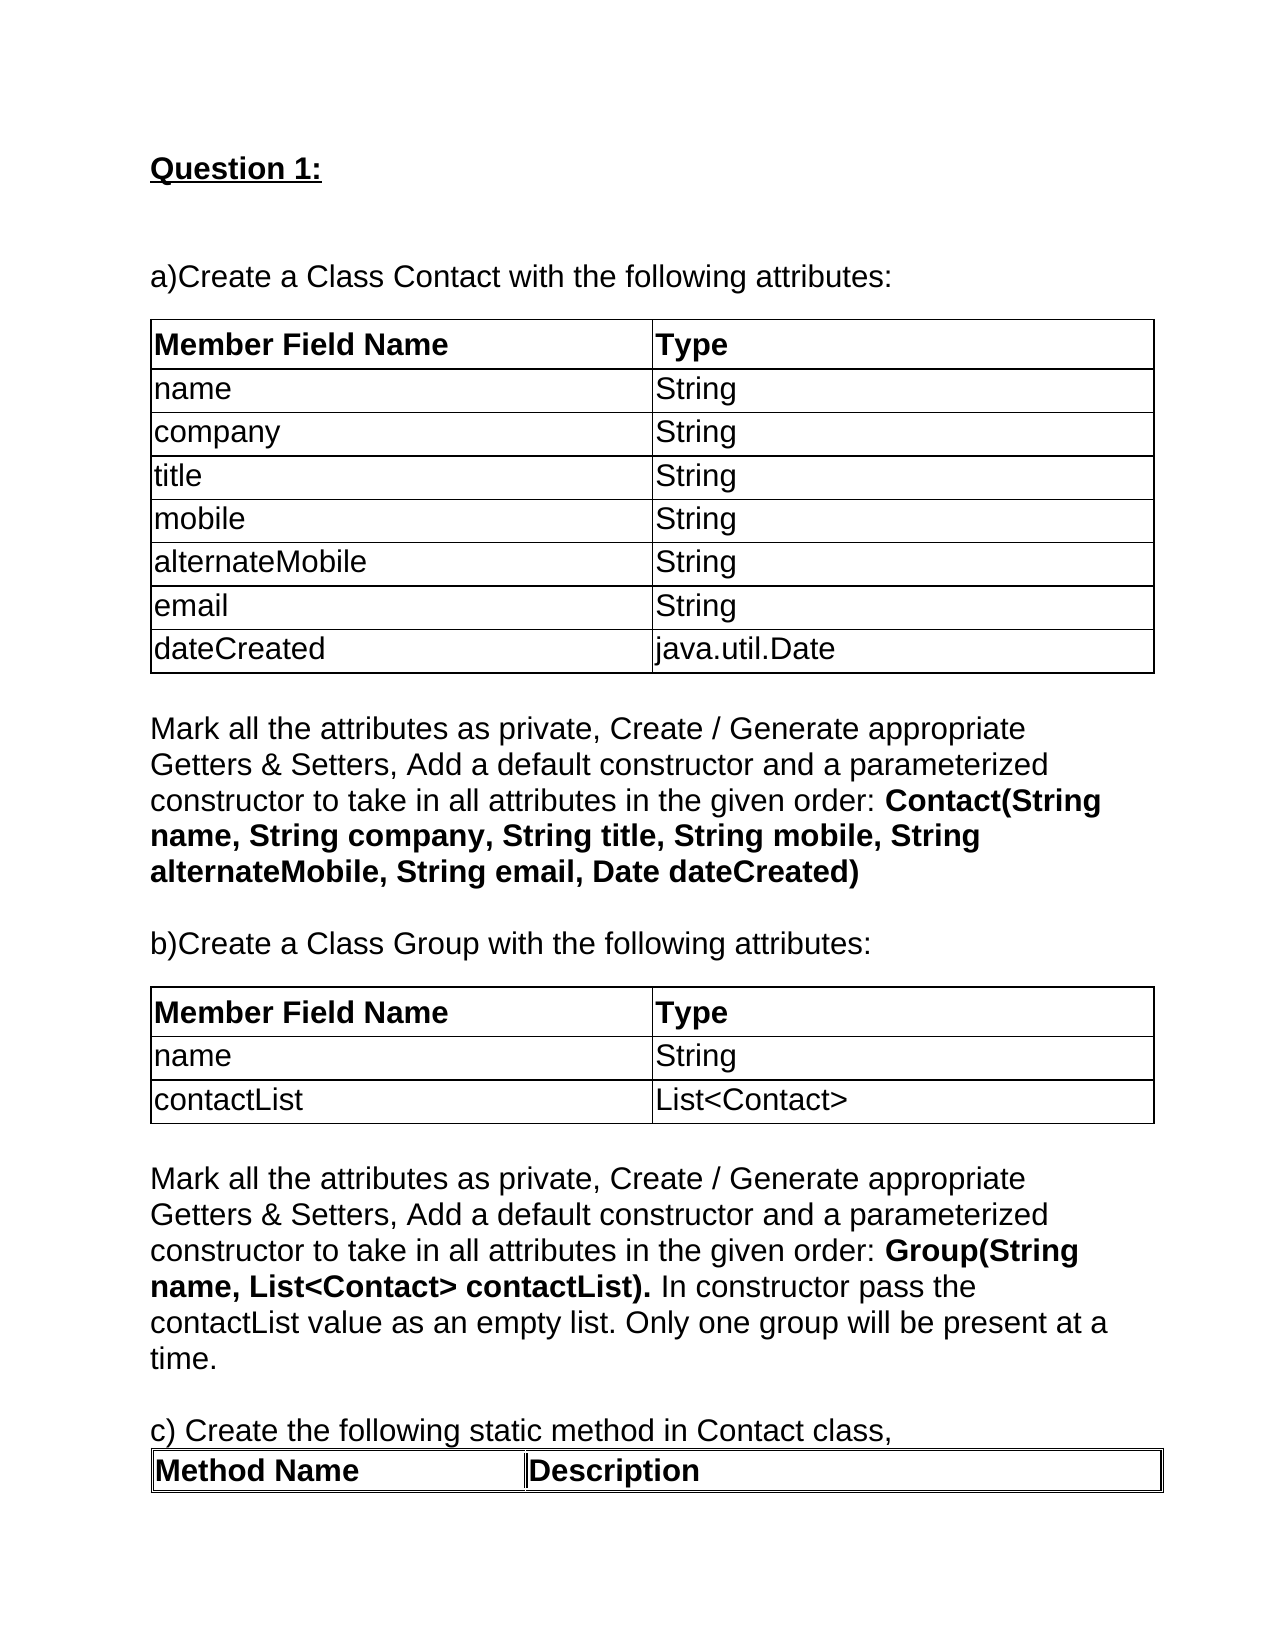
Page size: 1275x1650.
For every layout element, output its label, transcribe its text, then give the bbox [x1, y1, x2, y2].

table_cell String [653, 413, 1153, 455]
table_cell mobile [152, 500, 652, 542]
table_cell dateCreated [152, 630, 652, 672]
text Mark all the attributes as private, Create / Generate appropriate Getters & Setters, Add a default constructor and a parameterized constructor to take in all attributes in the given order: Group(String name, List<Contact> contactList). In constructor pass the contactList value as an empty list. Only one group will be present at a time. c) Create the following static method in Contact class, [150, 1124, 1125, 1447]
table_cell List<Contact> [653, 1081, 1153, 1122]
table_cell contactList [152, 1081, 652, 1122]
table_cell String [653, 1037, 1153, 1079]
table_header Type [653, 320, 1153, 368]
text Mark all the attributes as private, Create / Generate appropriate Getters & Setters, Add a default constructor and a parameterized constructor to take in all attributes in the given order: Contact(String name, String company, String title, String mobile, String alternateMobile, String email, Date dateCreated) b)Create a Class Group with the following attributes: [150, 674, 1125, 961]
table_cell alternateMobile [152, 543, 652, 585]
table_cell java.util.Date [653, 630, 1153, 672]
table_cell String [653, 500, 1153, 542]
table_cell title [152, 457, 652, 498]
text Question 1: a)Create a Class Contact with the following attributes: [150, 150, 1125, 294]
table_header Description [526, 1451, 1160, 1490]
table_cell name [152, 1037, 652, 1079]
table_cell company [152, 413, 652, 455]
table_cell String [653, 587, 1153, 629]
table_header Method Name [154, 1449, 526, 1490]
table_cell String [653, 543, 1153, 585]
table_header Type [653, 988, 1153, 1036]
table_cell String [653, 457, 1153, 498]
table_header Member Field Name [152, 320, 652, 368]
table_header Member Field Name [152, 988, 652, 1036]
table_cell email [152, 587, 652, 629]
table_cell name [152, 370, 652, 412]
table_cell String [653, 370, 1153, 412]
